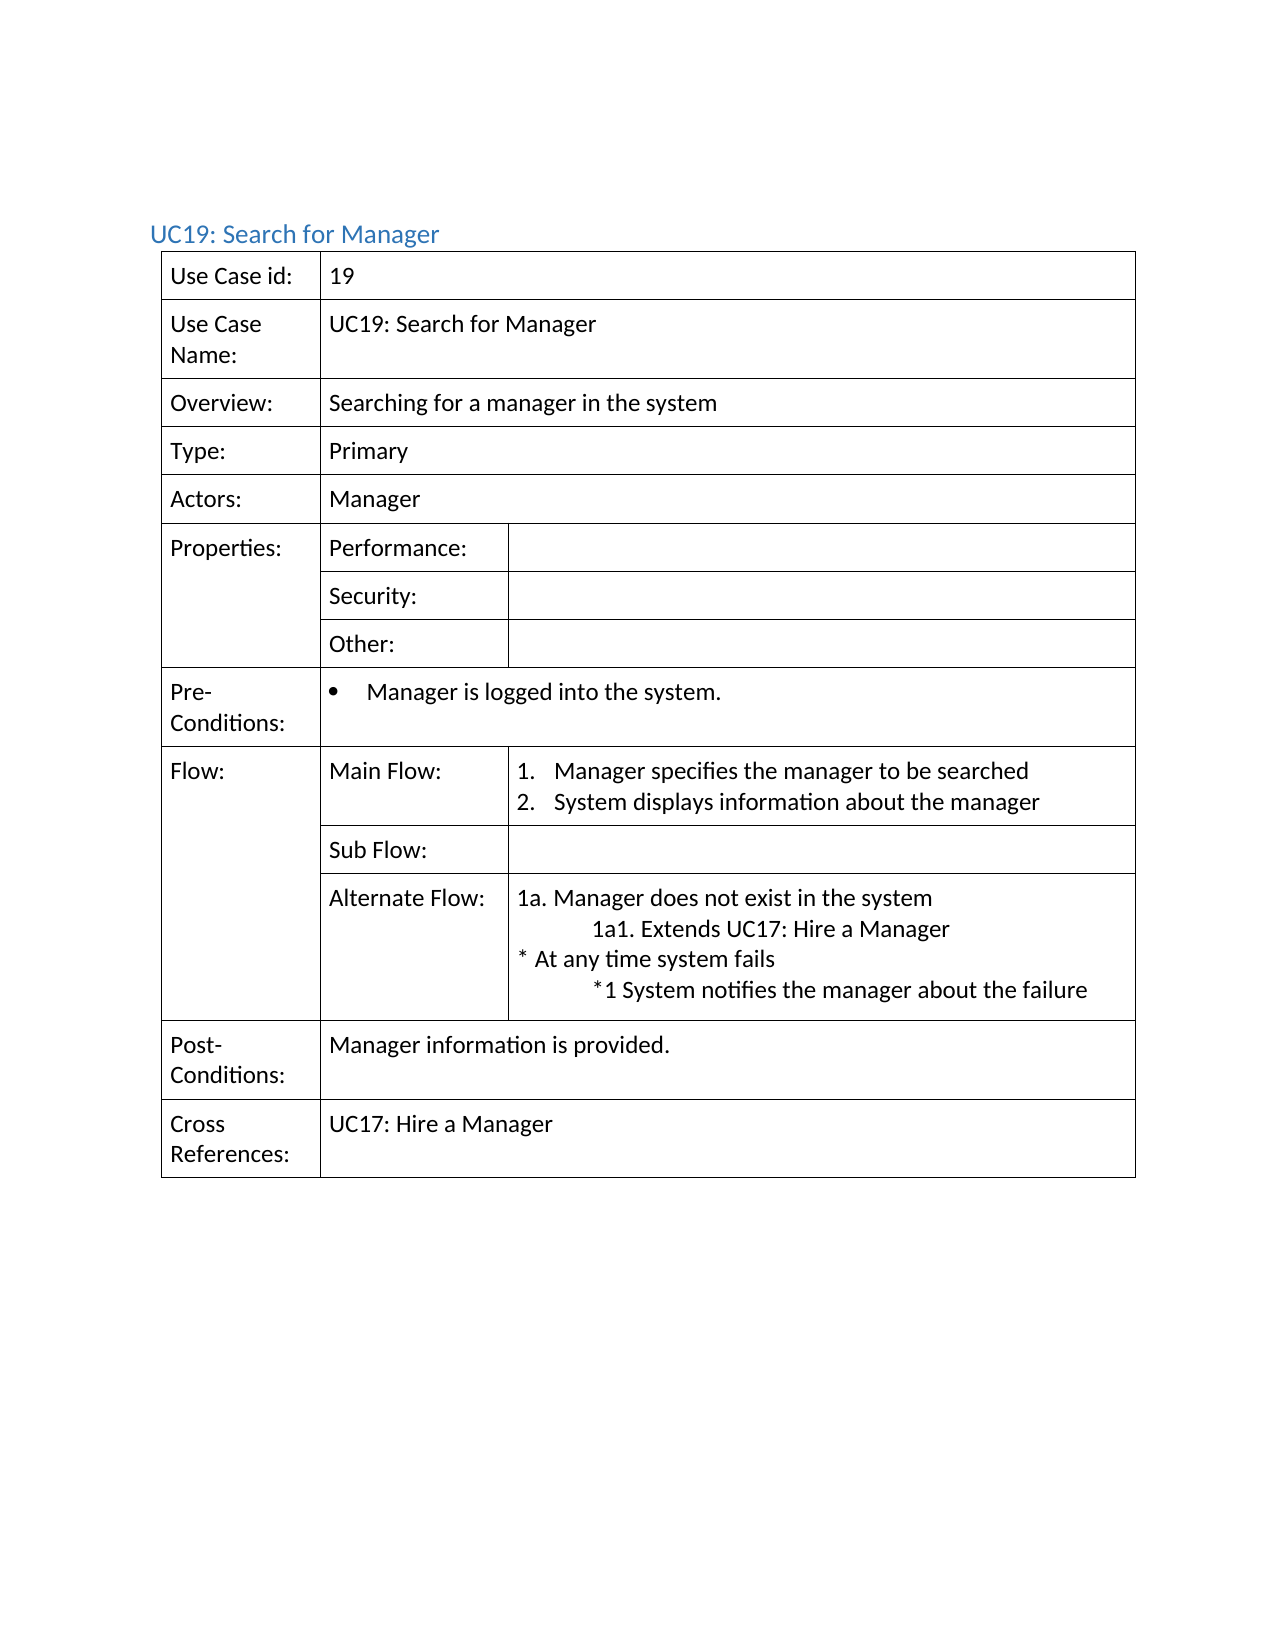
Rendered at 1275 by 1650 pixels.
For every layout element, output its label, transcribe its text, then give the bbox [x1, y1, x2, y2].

table_cell UC17: Hire a Manager [321, 1100, 1135, 1177]
table_cell Performance: [321, 524, 508, 571]
table_cell Actors: [162, 475, 320, 522]
table_cell [509, 524, 1135, 571]
table_cell 1a. Manager does not exist in the system 1a1. Extends UC17: Hire a Manager * At any time system fails *1 System notifies the manager about the failure [509, 874, 1135, 1020]
table_cell Manager [321, 475, 1135, 522]
table_cell Properties: [162, 524, 320, 667]
table_cell Post-Conditions: [162, 1021, 320, 1098]
table_cell Pre-Conditions: [162, 668, 320, 746]
table_cell Security: [321, 572, 508, 619]
table_cell Manager specifies the manager to be searched System displays information about the manager [509, 747, 1135, 824]
subtitle UC19: Search for Manager [150, 218, 1125, 251]
table_cell Cross References: [162, 1100, 320, 1177]
table_cell Main Flow: [321, 747, 508, 824]
table_cell Type: [162, 427, 320, 474]
table_cell [509, 572, 1135, 619]
table_cell Primary [321, 427, 1135, 474]
table_header Use Case id: [162, 252, 320, 299]
table_cell [509, 620, 1135, 667]
table_cell Flow: [162, 747, 320, 1020]
table_cell Other: [321, 620, 508, 667]
table_cell Sub Flow: [321, 826, 508, 873]
table_cell [509, 826, 1135, 873]
table_cell UC19: Search for Manager [321, 300, 1135, 378]
table_cell Searching for a manager in the system [321, 379, 1135, 426]
table_cell Manager is logged into the system. [321, 668, 1135, 746]
table_cell Alternate Flow: [321, 874, 508, 1020]
table_cell Overview: [162, 379, 320, 426]
table_cell Manager information is provided. [321, 1021, 1135, 1098]
table_header 19 [321, 252, 1135, 299]
table_cell Use Case Name: [162, 300, 320, 378]
